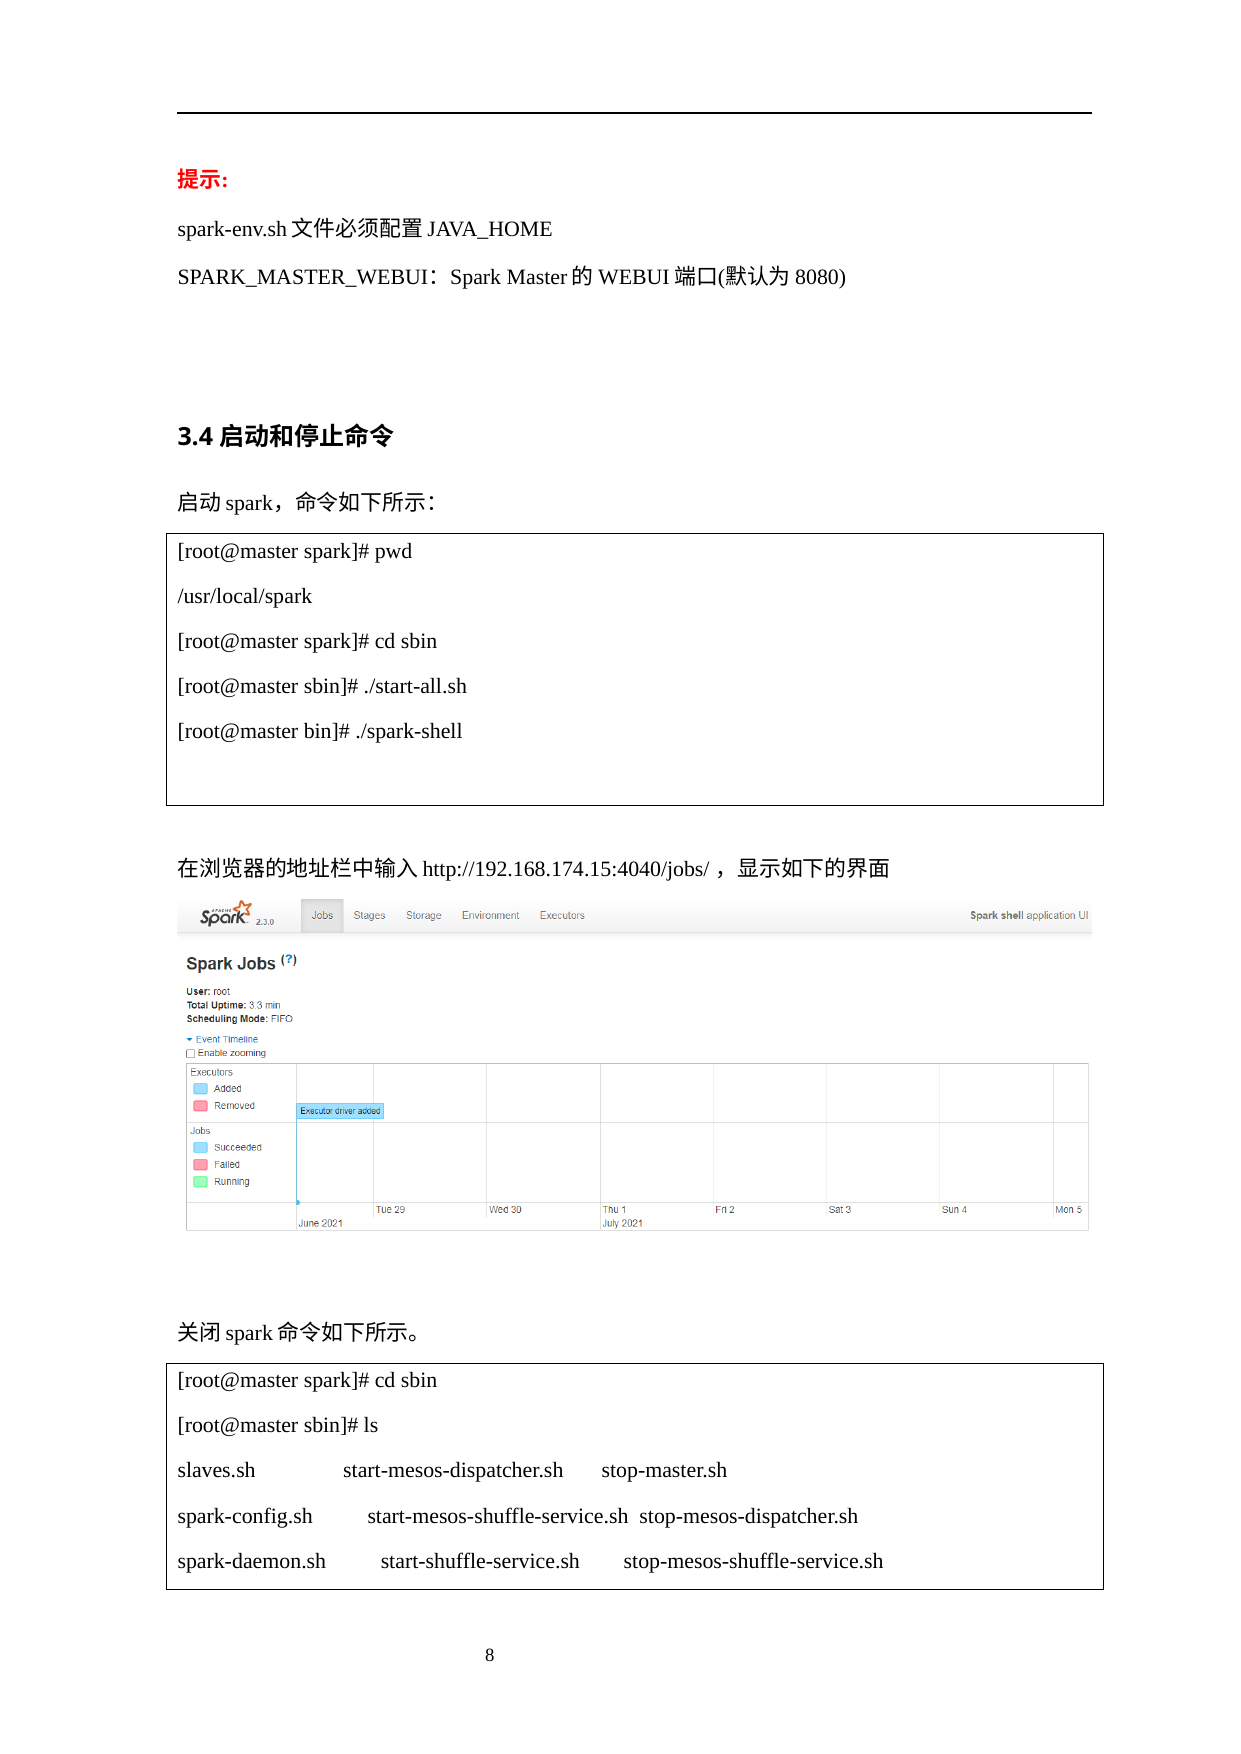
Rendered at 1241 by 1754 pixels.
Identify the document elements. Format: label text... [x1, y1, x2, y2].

list 关闭spark命令如下所示。 [177, 1314, 1092, 1347]
list 启动spark，命令如下所示： [177, 485, 1092, 517]
list SPARK_MASTER_WEBUI：Spark Master的WEBUI端口(默认为8080) [177, 259, 1092, 291]
list 在浏览器的地址栏中输入http://192.168.174.15:4040/jobs/ ，显示如下的界面 [177, 851, 1092, 883]
list 3.4 启动和停止命令 [177, 402, 1092, 467]
table_header [root@master spark]# pwd /usr/local/spark [root@master spark]# cd sbin [root@master sbin]# ./start-all.sh [root@master bin]# ./spark-shell [167, 534, 1103, 804]
picture [177, 899, 1093, 1235]
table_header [167, 1364, 1103, 1589]
list spark-env.sh文件必须配置JAVA_HOME [177, 210, 1092, 243]
list 提示: [177, 162, 1092, 194]
